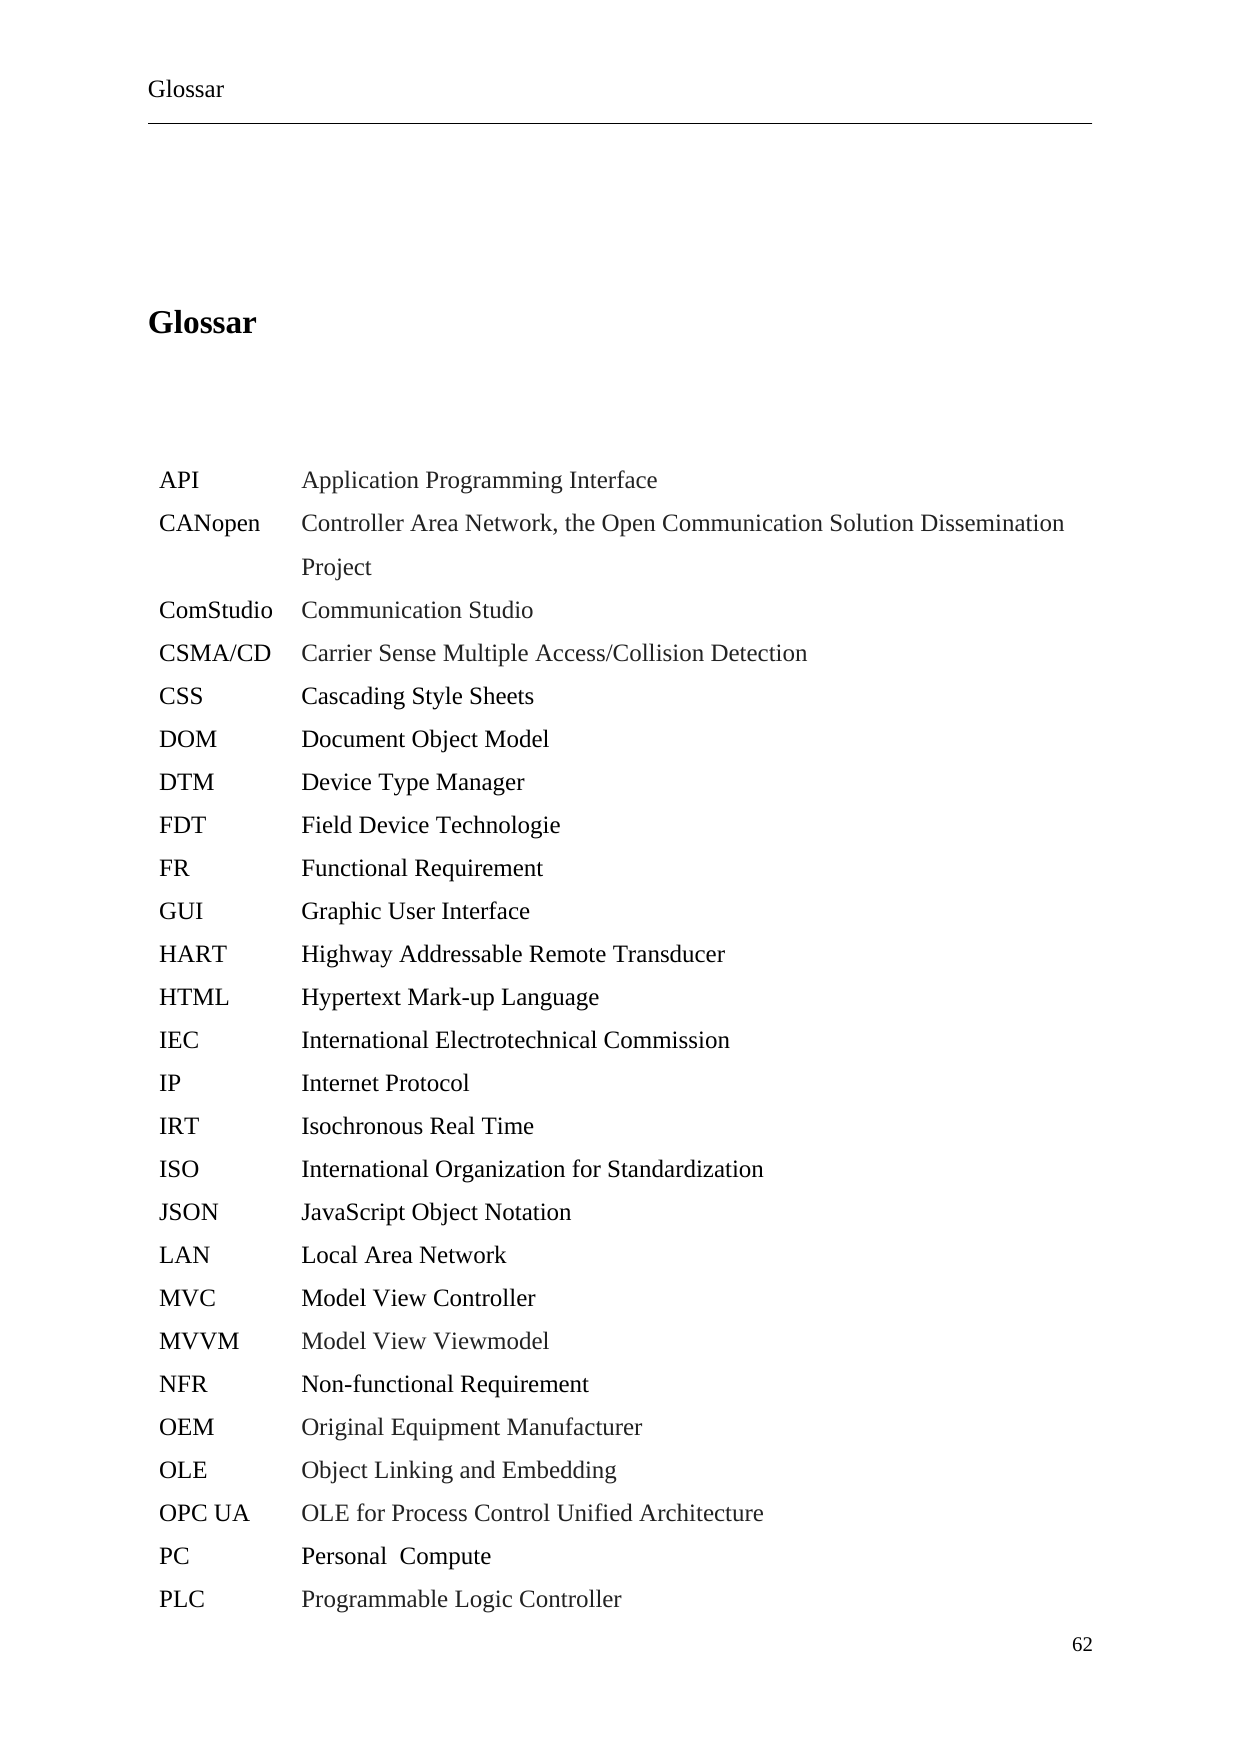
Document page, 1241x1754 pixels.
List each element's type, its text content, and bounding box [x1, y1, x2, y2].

table_cell Personal Compute [290, 1541, 1092, 1584]
table_cell MVVM [148, 1326, 290, 1369]
table_cell Cascading Style Sheets [290, 681, 1092, 724]
table_cell DTM [148, 767, 290, 810]
table_cell Document Object Model [290, 724, 1092, 767]
table_cell LAN [148, 1240, 290, 1283]
table_cell ComStudio [148, 595, 290, 638]
table_cell Local Area Network [290, 1240, 1092, 1283]
table_cell JSON [148, 1197, 290, 1240]
table_cell OLE for Process Control Unified Architecture [290, 1498, 1092, 1541]
table_cell Model View Viewmodel [290, 1326, 1092, 1369]
table_cell FDT [148, 810, 290, 853]
table_cell Programmable Logic Controller [290, 1584, 1092, 1627]
table_cell PC [148, 1541, 290, 1584]
table_cell Functional Requirement [290, 853, 1092, 896]
table_cell IRT [148, 1111, 290, 1154]
table_cell Carrier Sense Multiple Access/Collision Detection [290, 638, 1092, 681]
table_cell FR [148, 853, 290, 896]
table_cell HTML [148, 982, 290, 1025]
table_header Application Programming Interface [290, 466, 1092, 508]
table_cell Object Linking and Embedding [290, 1455, 1092, 1498]
table_cell OEM [148, 1412, 290, 1455]
text Glossar [148, 302, 1092, 341]
table_cell Original Equipment Manufacturer [290, 1412, 1092, 1455]
table_cell ISO [148, 1154, 290, 1197]
table_cell CSS [148, 681, 290, 724]
table_cell JavaScript Object Notation [290, 1197, 1092, 1240]
table_cell Field Device Technologie [290, 810, 1092, 853]
table_cell OPC UA [148, 1498, 290, 1541]
table_cell International Organization for Standardization [290, 1154, 1092, 1197]
table_cell Device Type Manager [290, 767, 1092, 810]
table_cell Internet Protocol [290, 1068, 1092, 1111]
table_cell PLC [148, 1584, 290, 1627]
table_cell DOM [148, 724, 290, 767]
table_cell Hypertext Mark-up Language [290, 982, 1092, 1025]
table_cell CANopen [148, 509, 290, 595]
table_cell Non-functional Requirement [290, 1369, 1092, 1412]
table_cell Highway Addressable Remote Transducer [290, 939, 1092, 982]
table_cell MVC [148, 1283, 290, 1326]
table_cell OLE [148, 1455, 290, 1498]
table_cell Controller Area Network, the Open Communication Solution Dissemination Project [290, 509, 1092, 595]
table_cell Model View Controller [290, 1283, 1092, 1326]
table_cell Isochronous Real Time [290, 1111, 1092, 1154]
table_cell Graphic User Interface [290, 896, 1092, 939]
table_cell CSMA/CD [148, 638, 290, 681]
table_cell IP [148, 1068, 290, 1111]
table_cell GUI [148, 896, 290, 939]
table_cell HART [148, 939, 290, 982]
table_cell IEC [148, 1025, 290, 1068]
table_cell Communication Studio [290, 595, 1092, 638]
table_cell International Electrotechnical Commission [290, 1025, 1092, 1068]
table_cell NFR [148, 1369, 290, 1412]
table_header API [148, 466, 290, 508]
